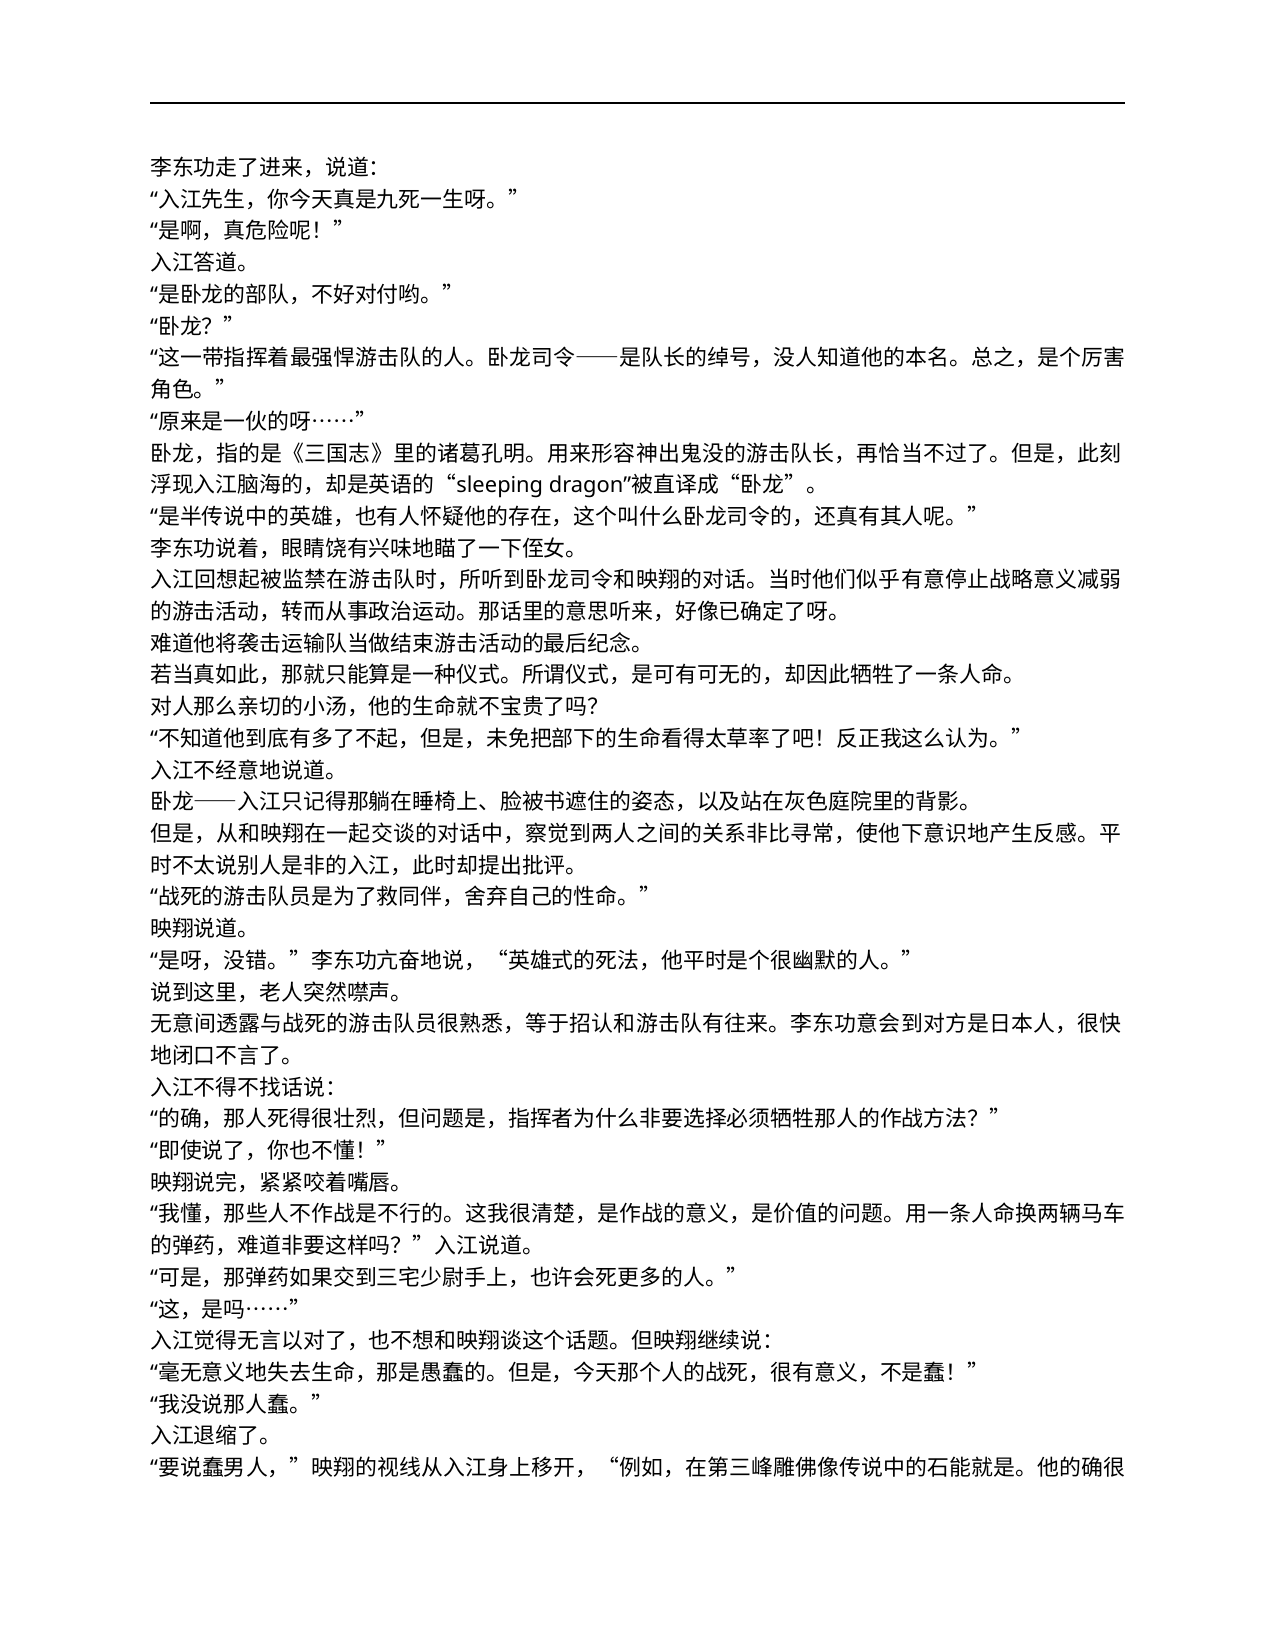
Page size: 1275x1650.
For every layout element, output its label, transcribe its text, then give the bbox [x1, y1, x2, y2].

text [150, 1450, 1125, 1482]
text “是半传说中的英雄，也有人怀疑他的存在，这个叫什么卧龙司令的，还真有其人呢。” [150, 499, 1125, 531]
text 说到这里，老人突然噤声。 [150, 974, 1125, 1006]
text 入江退缩了。 [150, 1418, 1125, 1450]
text “我没说那人蠢。” [150, 1387, 1125, 1418]
text “的确，那人死得很壮烈，但问题是，指挥者为什么非要选择必须牺牲那人的作战方法？” [150, 1101, 1125, 1133]
text “毫无意义地失去生命，那是愚蠢的。但是，今天那个人的战死，很有意义，不是蠢！” [150, 1355, 1125, 1387]
text “我懂，那些人不作战是不行的。这我很清楚，是作战的意义，是价值的问题。用一条人命换两辆马车的弹药，难道非要这样吗？”入江说道。 [150, 1196, 1125, 1260]
text 映翔说道。 [150, 911, 1125, 943]
text “这，是吗……” [150, 1292, 1125, 1323]
text 入江觉得无言以对了，也不想和映翔谈这个话题。但映翔继续说： [150, 1323, 1125, 1355]
text “原来是一伙的呀……” [150, 404, 1125, 436]
text 入江回想起被监禁在游击队时，所听到卧龙司令和映翔的对话。当时他们似乎有意停止战略意义减弱的游击活动，转而从事政治运动。那话里的意思听来，好像已确定了呀。 [150, 562, 1125, 626]
text “不知道他到底有多了不起，但是，未免把部下的生命看得太草率了吧！反正我这么认为。” [150, 721, 1125, 753]
text “战死的游击队员是为了救同伴，舍弃自己的性命。” [150, 879, 1125, 911]
text 难道他将袭击运输队当做结束游击活动的最后纪念。 [150, 626, 1125, 657]
text 李东功走了进来，说道： [150, 150, 1125, 182]
text “是呀，没错。”李东功亢奋地说，“英雄式的死法，他平时是个很幽默的人。” [150, 943, 1125, 974]
text “卧龙？” [150, 309, 1125, 340]
text 卧龙——入江只记得那躺在睡椅上、脸被书遮住的姿态，以及站在灰色庭院里的背影。 [150, 784, 1125, 816]
text 无意间透露与战死的游击队员很熟悉，等于招认和游击队有往来。李东功意会到对方是日本人，很快地闭口不言了。 [150, 1006, 1125, 1069]
text “即使说了，你也不懂！” [150, 1133, 1125, 1165]
text 映翔说完，紧紧咬着嘴唇。 [150, 1165, 1125, 1196]
text 对人那么亲切的小汤，他的生命就不宝贵了吗？ [150, 689, 1125, 721]
text 入江答道。 [150, 245, 1125, 277]
text “可是，那弹药如果交到三宅少尉手上，也许会死更多的人。” [150, 1260, 1125, 1292]
text 但是，从和映翔在一起交谈的对话中，察觉到两人之间的关系非比寻常，使他下意识地产生反感。平时不太说别人是非的入江，此时却提出批评。 [150, 816, 1125, 879]
text 入江不得不找话说： [150, 1069, 1125, 1101]
text 入江不经意地说道。 [150, 753, 1125, 784]
text 李东功说着，眼睛饶有兴味地瞄了一下侄女。 [150, 531, 1125, 562]
text “是啊，真危险呢！” [150, 213, 1125, 245]
text “这一带指挥着最强悍游击队的人。卧龙司令——是队长的绰号，没人知道他的本名。总之，是个厉害角色。” [150, 340, 1125, 404]
text 若当真如此，那就只能算是一种仪式。所谓仪式，是可有可无的，却因此牺牲了一条人命。 [150, 657, 1125, 689]
text 卧龙，指的是《三国志》里的诸葛孔明。用来形容神出鬼没的游击队长，再恰当不过了。但是，此刻浮现入江脑海的，却是英语的“sleeping dragon”被直译成“卧龙”。 [150, 436, 1125, 499]
text “是卧龙的部队，不好对付哟。” [150, 277, 1125, 309]
text “入江先生，你今天真是九死一生呀。” [150, 182, 1125, 213]
